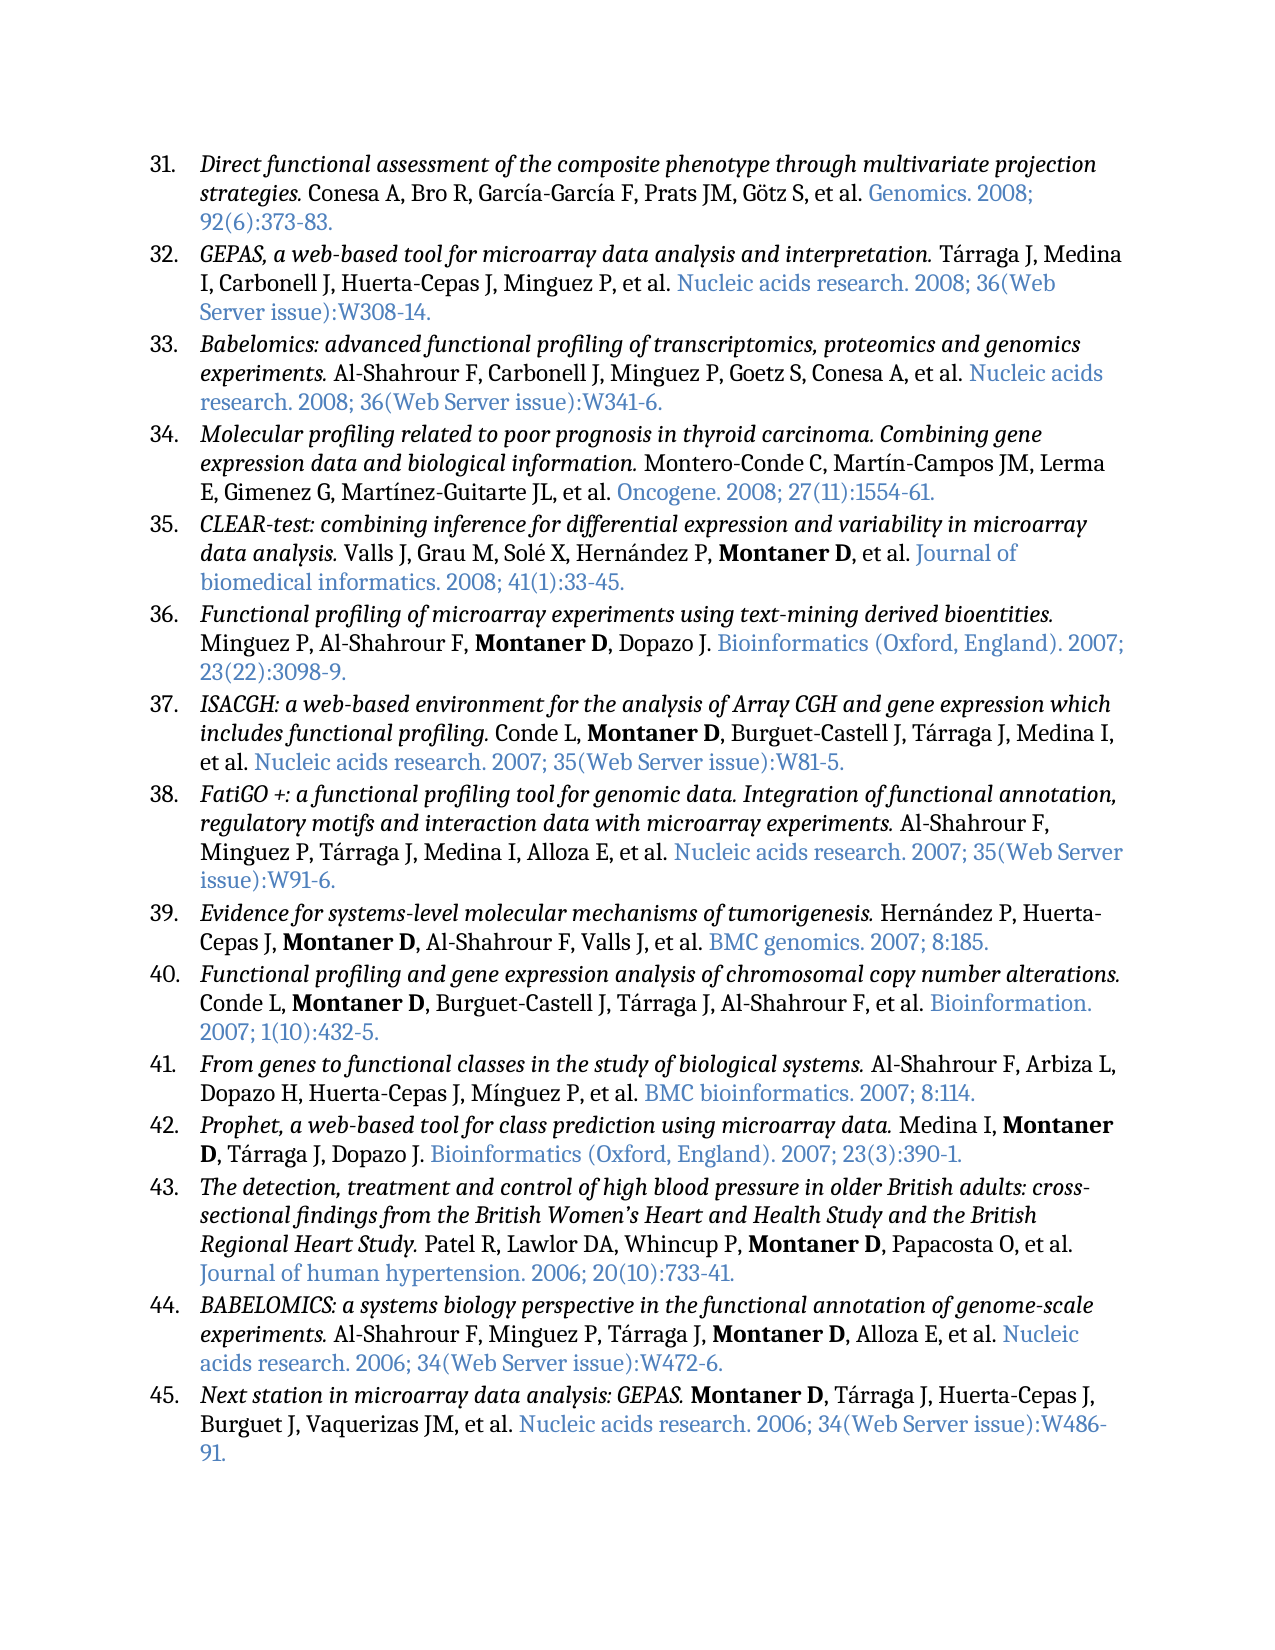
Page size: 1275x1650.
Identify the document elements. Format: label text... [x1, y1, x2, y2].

list The detection, treatment and control of high blood pressure in older British adults: cross-sectional findings from the British Women’s Heart and Health Study and the British Regional Heart Study. Patel R, Lawlor DA, Whincup P, Montaner D, Papacosta O, et al. Journal of human hypertension. 2006; 20(10):733-41. [150, 1172, 1125, 1287]
list ISACGH: a web-based environment for the analysis of Array CGH and gene expression which includes functional profiling. Conde L, Montaner D, Burguet-Castell J, Tárraga J, Medina I, et al. Nucleic acids research. 2007; 35(Web Server issue):W81-5. [150, 690, 1125, 776]
list Functional profiling and gene expression analysis of chromosomal copy number alterations. Conde L, Montaner D, Burguet-Castell J, Tárraga J, Al-Shahrour F, et al. Bioinformation. 2007; 1(10):432-5. [150, 960, 1125, 1046]
list Prophet, a web-based tool for class prediction using microarray data. Medina I, Montaner D, Tárraga J, Dopazo J. Bioinformatics (Oxford, England). 2007; 23(3):390-1. [150, 1111, 1125, 1169]
list From genes to functional classes in the study of biological systems. Al-Shahrour F, Arbiza L, Dopazo H, Huerta-Cepas J, Mínguez P, et al. BMC bioinformatics. 2007; 8:114. [150, 1050, 1125, 1107]
list BABELOMICS: a systems biology perspective in the functional annotation of genome-scale experiments. Al-Shahrour F, Minguez P, Tárraga J, Montaner D, Alloza E, et al. Nucleic acids research. 2006; 34(Web Server issue):W472-6. [150, 1291, 1125, 1377]
list Babelomics: advanced functional profiling of transcriptomics, proteomics and genomics experiments. Al-Shahrour F, Carbonell J, Minguez P, Goetz S, Conesa A, et al. Nucleic acids research. 2008; 36(Web Server issue):W341-6. [150, 330, 1125, 416]
list Next station in microarray data analysis: GEPAS. Montaner D, Tárraga J, Huerta-Cepas J, Burguet J, Vaquerizas JM, et al. Nucleic acids research. 2006; 34(Web Server issue):W486-91. [150, 1381, 1125, 1467]
list CLEAR-test: combining inference for differential expression and variability in microarray data analysis. Valls J, Grau M, Solé X, Hernández P, Montaner D, et al. Journal of biomedical informatics. 2008; 41(1):33-45. [150, 510, 1125, 596]
list FatiGO +: a functional profiling tool for genomic data. Integration of functional annotation, regulatory motifs and interaction data with microarray experiments. Al-Shahrour F, Minguez P, Tárraga J, Medina I, Alloza E, et al. Nucleic acids research. 2007; 35(Web Server issue):W91-6. [150, 780, 1125, 895]
list Direct functional assessment of the composite phenotype through multivariate projection strategies. Conesa A, Bro R, García-García F, Prats JM, Götz S, et al. Genomics. 2008; 92(6):373-83. [150, 150, 1125, 236]
list Functional profiling of microarray experiments using text-mining derived bioentities. Minguez P, Al-Shahrour F, Montaner D, Dopazo J. Bioinformatics (Oxford, England). 2007; 23(22):3098-9. [150, 600, 1125, 686]
list Evidence for systems-level molecular mechanisms of tumorigenesis. Hernández P, Huerta-Cepas J, Montaner D, Al-Shahrour F, Valls J, et al. BMC genomics. 2007; 8:185. [150, 899, 1125, 956]
list GEPAS, a web-based tool for microarray data analysis and interpretation. Tárraga J, Medina I, Carbonell J, Huerta-Cepas J, Minguez P, et al. Nucleic acids research. 2008; 36(Web Server issue):W308-14. [150, 240, 1125, 326]
list Molecular profiling related to poor prognosis in thyroid carcinoma. Combining gene expression data and biological information. Montero-Conde C, Martín-Campos JM, Lerma E, Gimenez G, Martínez-Guitarte JL, et al. Oncogene. 2008; 27(11):1554-61. [150, 420, 1125, 506]
